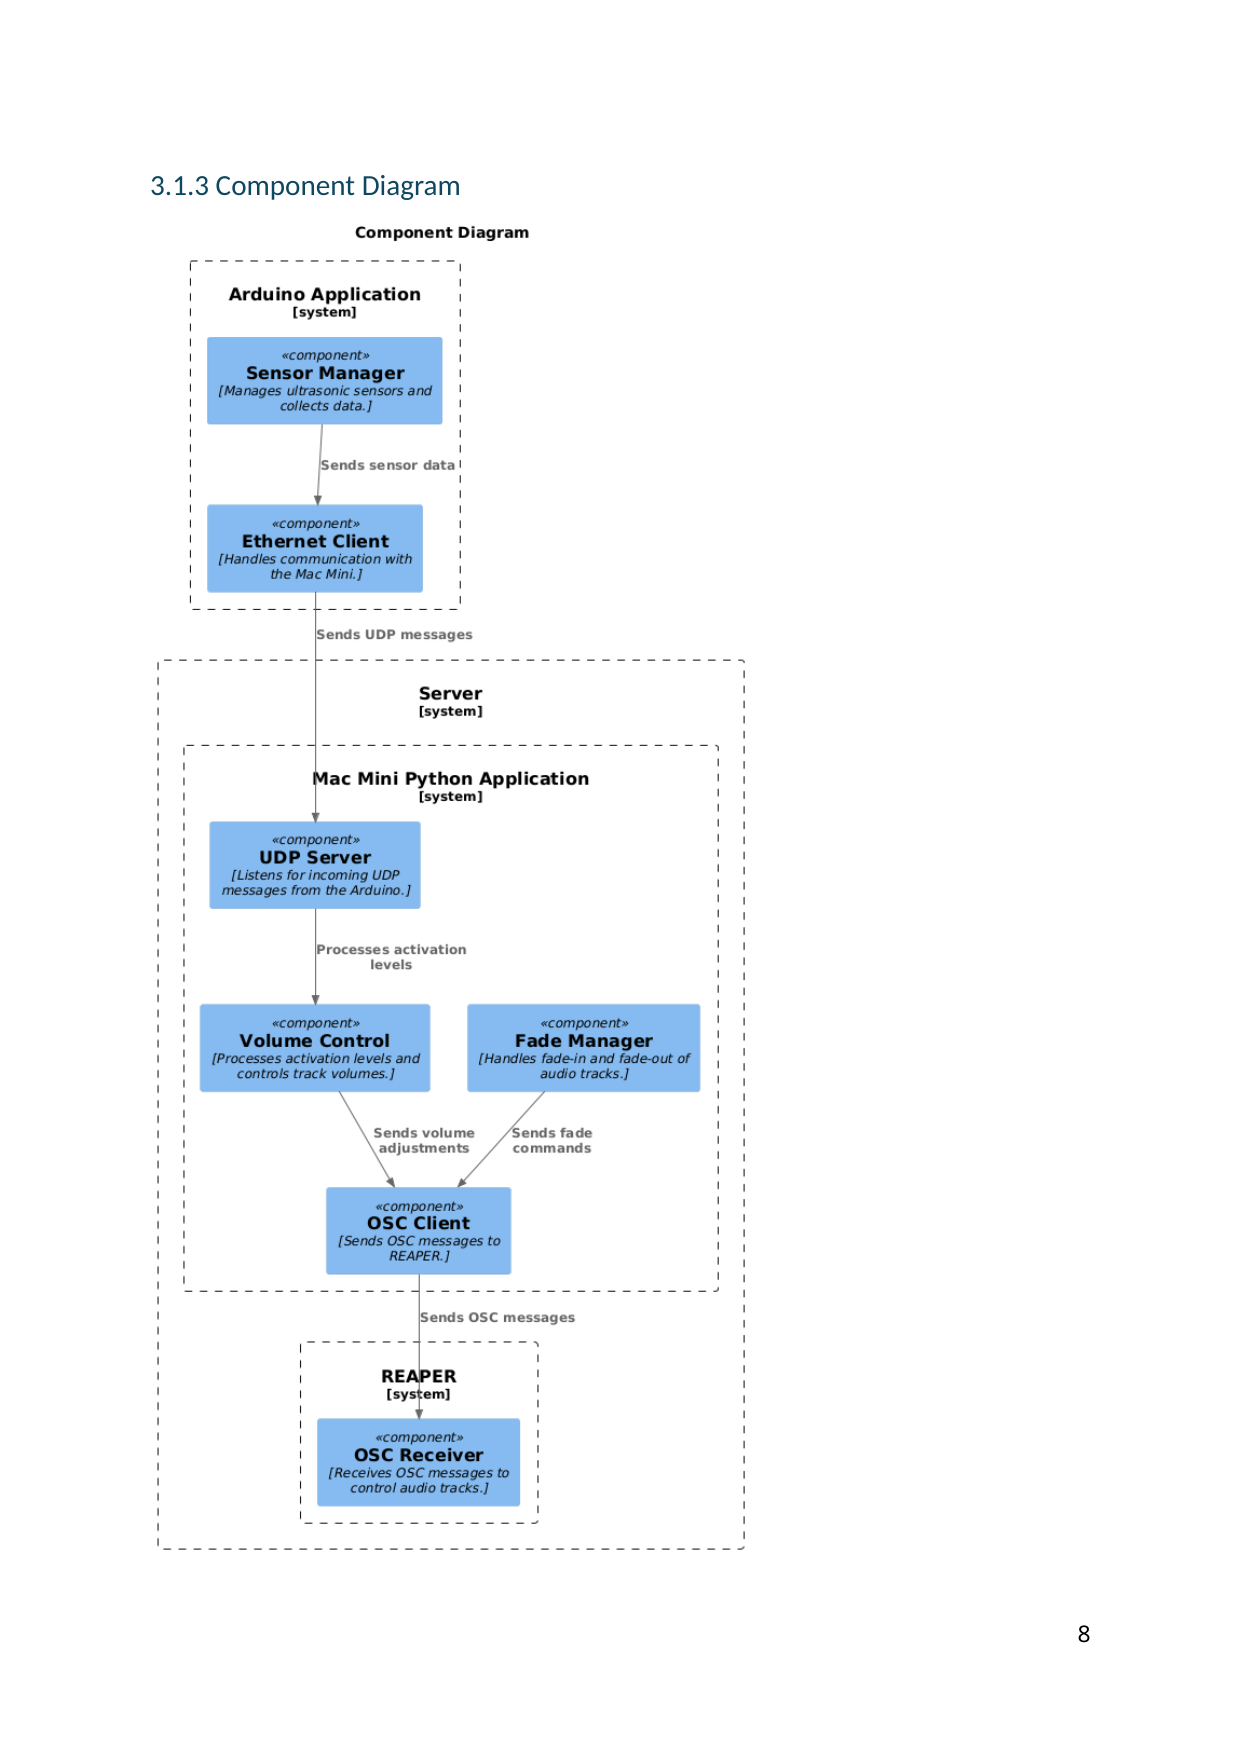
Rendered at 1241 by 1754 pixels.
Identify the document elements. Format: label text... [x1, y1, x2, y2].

picture [150, 213, 749, 1554]
subtitle 3.1.3 Component Diagram [150, 167, 1090, 202]
